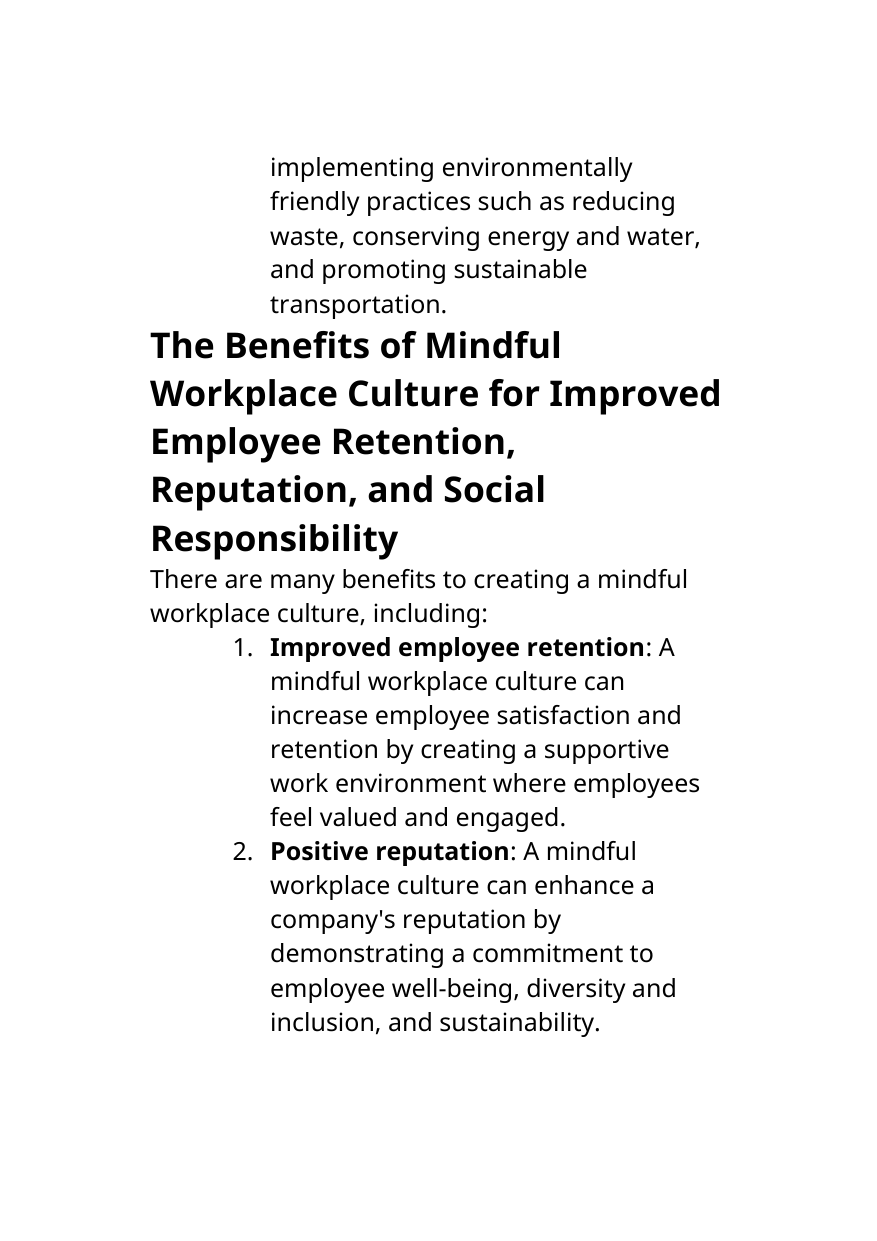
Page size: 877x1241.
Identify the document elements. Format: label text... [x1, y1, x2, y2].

list Improved employee retention: A mindful workplace culture can increase employee satisfaction and retention by creating a supportive work environment where employees feel valued and engaged. [232, 629, 727, 834]
text There are many benefits to creating a mindful workplace culture, including: [150, 561, 727, 629]
list Positive reputation: A mindful workplace culture can enhance a company's reputation by demonstrating a commitment to employee well-being, diversity and inclusion, and sustainability. [232, 834, 727, 1038]
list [232, 150, 727, 320]
subtitle The Benefits of Mindful Workplace Culture for Improved Employee Retention, Reputation, and Social Responsibility [150, 320, 727, 561]
